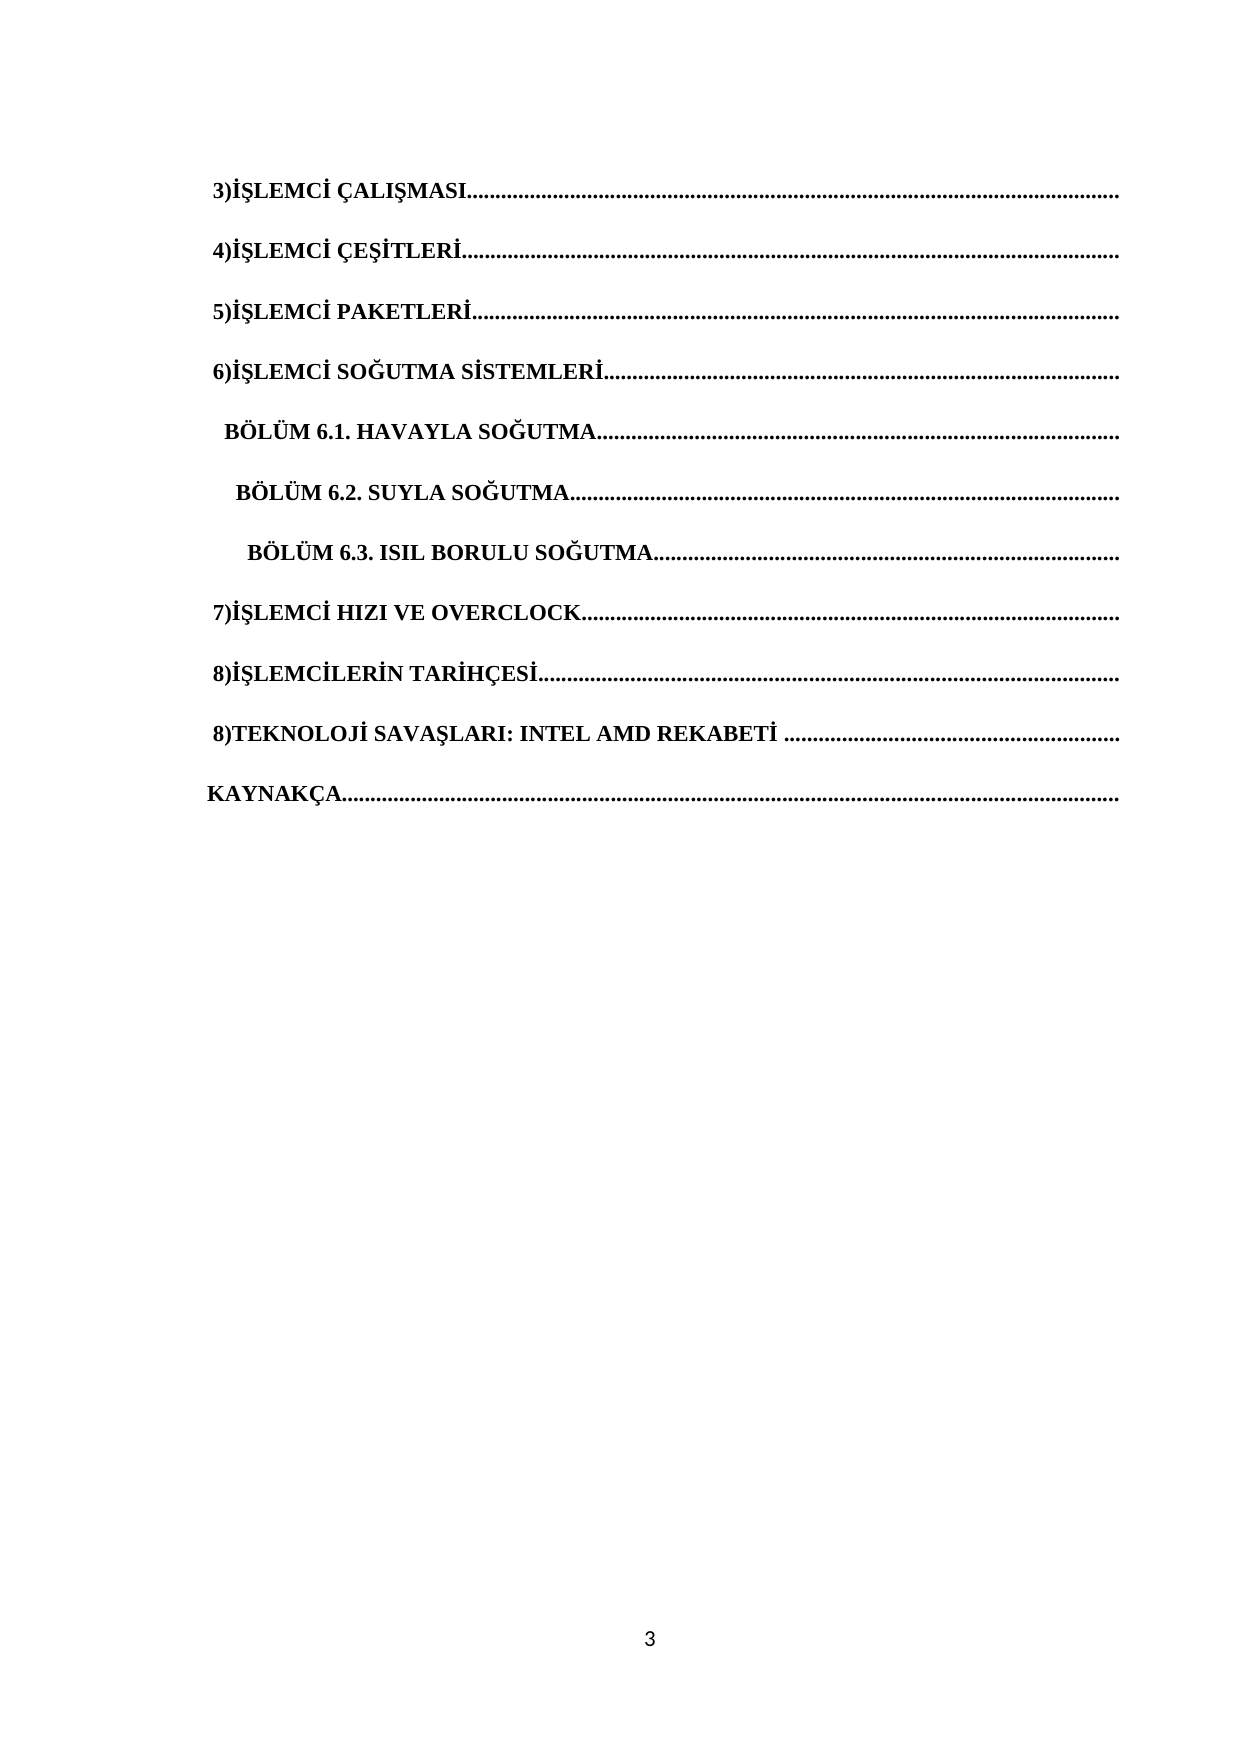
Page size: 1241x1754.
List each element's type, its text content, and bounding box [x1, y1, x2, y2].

text 5)İŞLEMCİ PAKETLERİ [213, 298, 1092, 324]
text 3)İŞLEMCİ ÇALIŞMASI [213, 177, 1092, 203]
text 8)İŞLEMCİLERİN TARİHÇESİ [213, 660, 1092, 686]
text 8)TEKNOLOJİ SAVAŞLARI: INTEL AMD REKABETİ [213, 720, 1092, 746]
text KAYNAKÇA [207, 780, 1092, 807]
text 4)İŞLEMCİ ÇEŞİTLERİ [213, 237, 1092, 264]
text BÖLÜM 6.1. HAVAYLA SOĞUTMA [213, 418, 1092, 445]
text BÖLÜM 6.3. ISIL BORULU SOĞUTMA [213, 539, 1092, 565]
text 6)İŞLEMCİ SOĞUTMA SİSTEMLERİ [213, 358, 1092, 384]
text 7)İŞLEMCİ HIZI VE OVERCLOCK [213, 599, 1092, 626]
text BÖLÜM 6.2. SUYLA SOĞUTMA [213, 479, 1092, 505]
